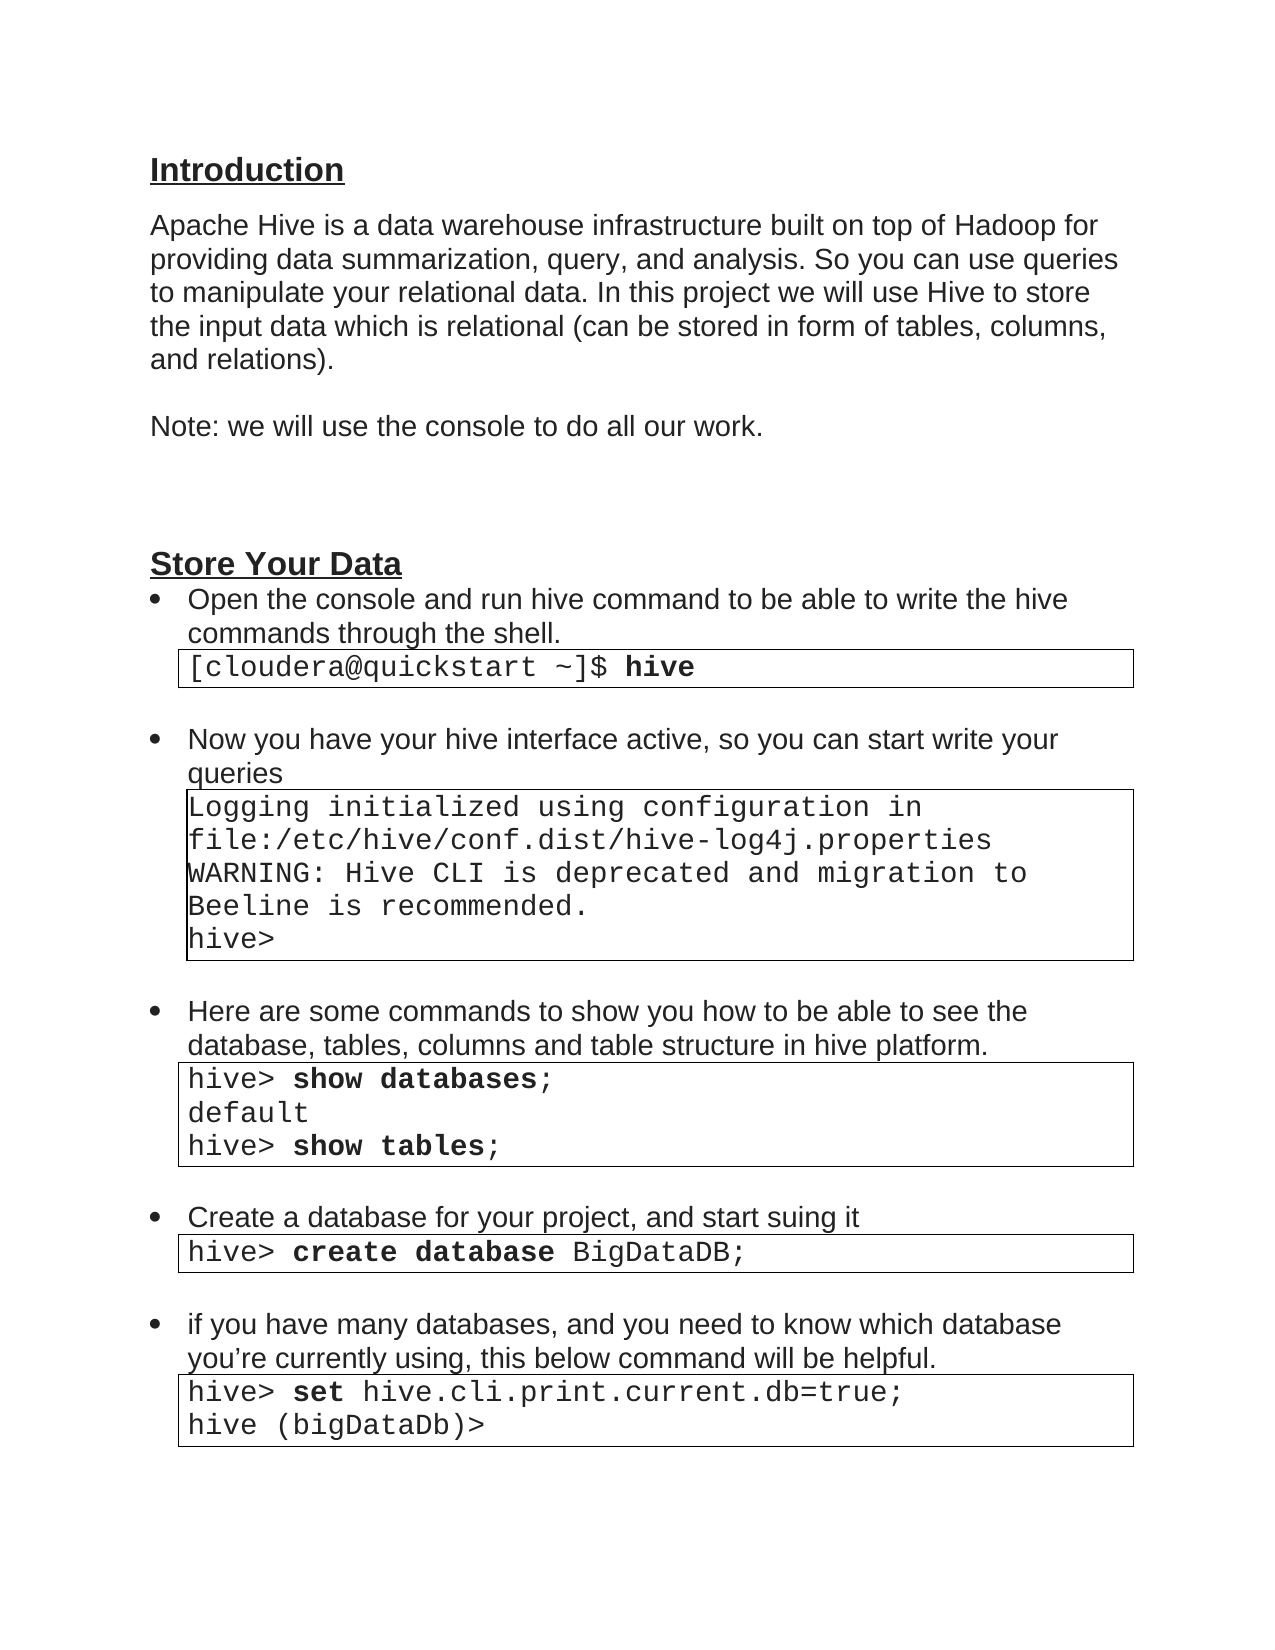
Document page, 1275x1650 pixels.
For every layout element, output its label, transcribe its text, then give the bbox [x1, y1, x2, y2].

text WARNING: Hive CLI is deprecated and migration to Beeline is recommended. [188, 855, 1133, 921]
list default [179, 1094, 1133, 1128]
text Apache Hive is a data warehouse infrastructure built on top of Hadoop for providing data summarization, query, and analysis. So you can use queries to manipulate your relational data. In this project we will use Hive to store the input data which is relational (can be stored in form of tables, columns, and relations). [150, 208, 1125, 376]
text Store Your Data [150, 543, 1125, 582]
list hive> set hive.cli.print.current.db=true; [179, 1375, 1133, 1407]
list Create a database for your project, and start suing it [150, 1200, 1125, 1234]
list hive> show tables; [179, 1128, 1133, 1166]
list hive (bigDataDb)> [179, 1407, 1133, 1446]
list Now you have your hive interface active, so you can start write your queries [150, 722, 1125, 789]
list Open the console and run hive command to be able to write the hive commands through the shell. [150, 582, 1125, 649]
list hive> create database BigDataDB; [179, 1235, 1133, 1272]
text Logging initialized using configuration in file:/etc/hive/conf.dist/hive-log4j.properties [188, 790, 1133, 855]
list hive> show databases; [179, 1063, 1133, 1094]
list if you have many databases, and you need to know which database you’re currently using, this below command will be helpful. [150, 1307, 1125, 1374]
list Here are some commands to show you how to be able to see the database, tables, columns and table structure in hive platform. [150, 994, 1125, 1062]
list [cloudera@quickstart ~]$ hive [179, 650, 1133, 687]
text Note: we will use the console to do all our work. [150, 409, 1125, 443]
text Introduction [150, 150, 1125, 188]
text hive> [188, 921, 1133, 960]
